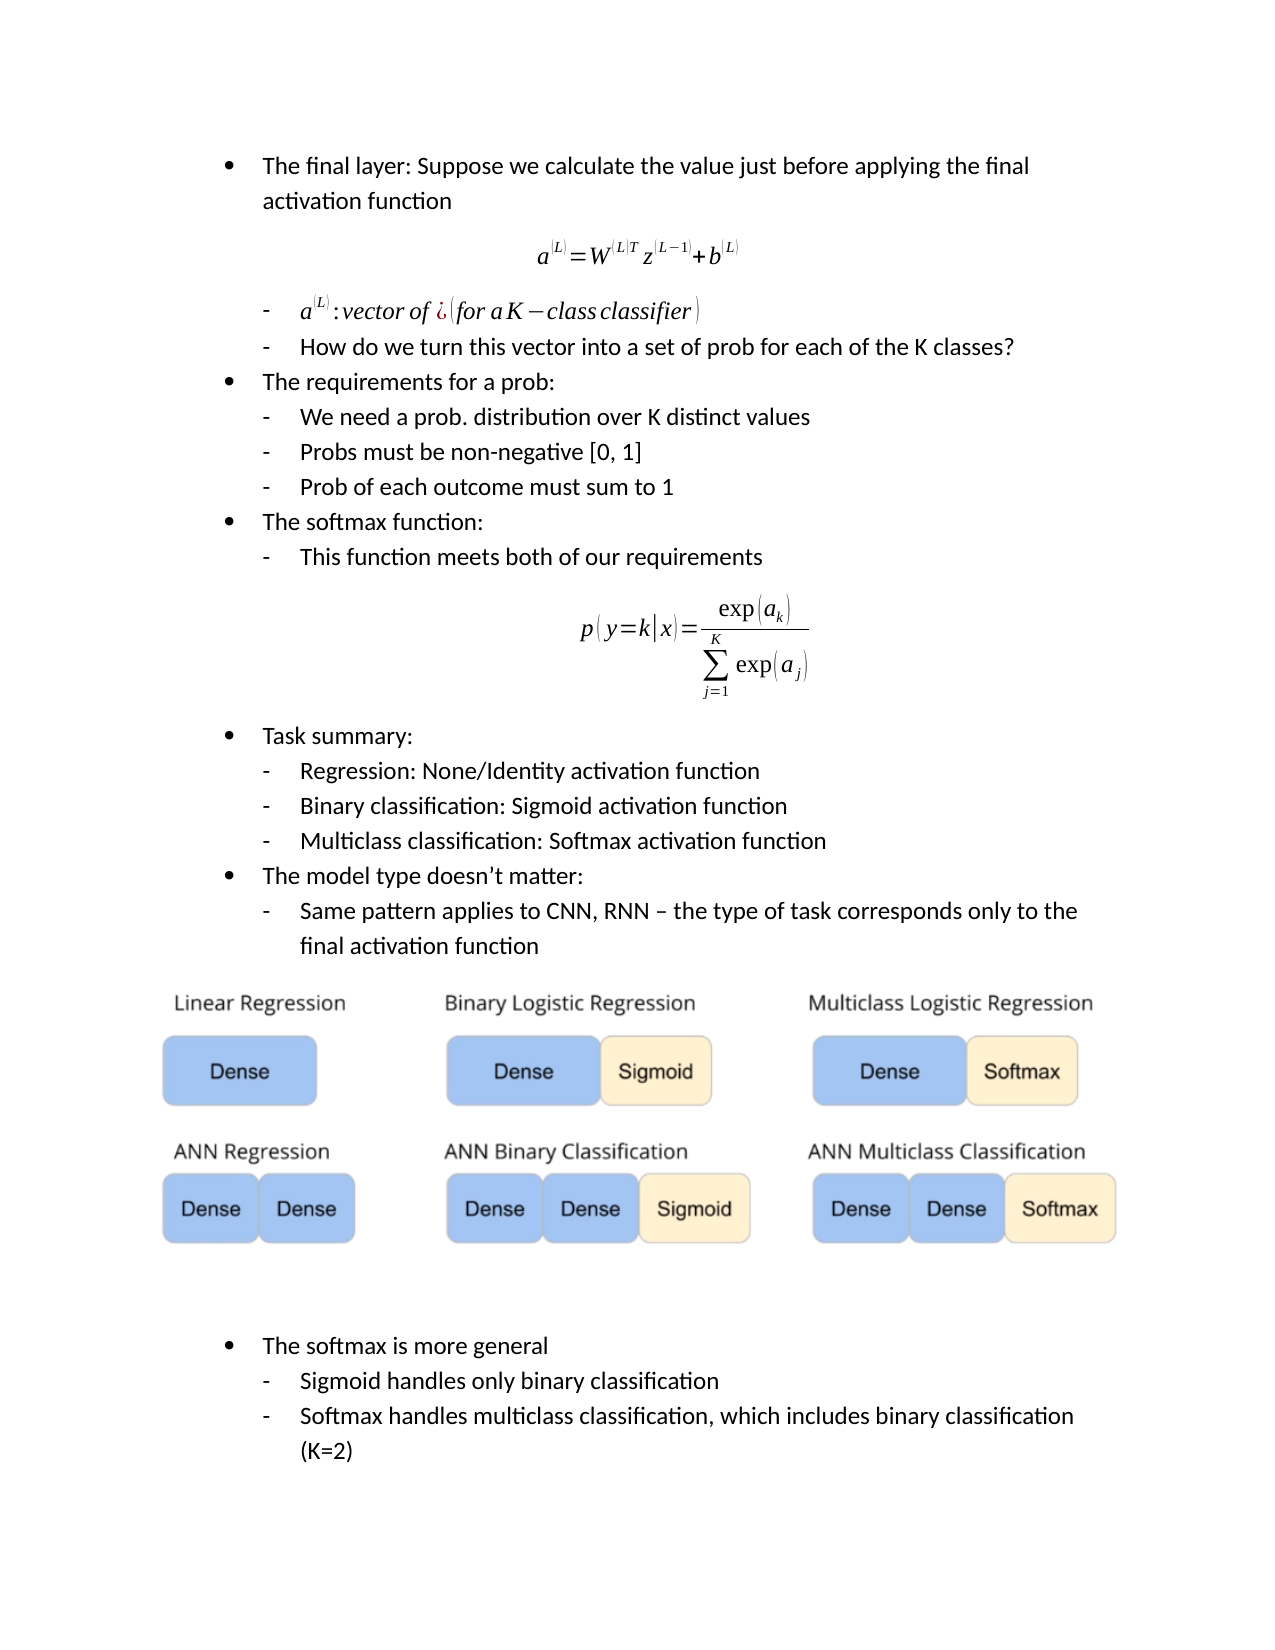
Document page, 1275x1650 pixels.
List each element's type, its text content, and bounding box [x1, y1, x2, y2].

list The softmax is more general [225, 1330, 1125, 1361]
list Task summary: [225, 720, 1125, 751]
list The softmax function: [225, 506, 1125, 537]
list The model type doesn’t matter: [225, 860, 1125, 891]
list Regression: None/Identity activation function [262, 755, 1125, 786]
list Multiclass classification: Softmax activation function [262, 825, 1125, 856]
list This function meets both of our requirements [262, 541, 1125, 572]
list Sigmoid handles only binary classification [262, 1365, 1125, 1396]
list Probs must be non-negative [0, 1] [262, 436, 1125, 467]
list The final layer: Suppose we calculate the value just before applying the final activation function [225, 150, 1125, 216]
list We need a prob. distribution over K distinct values [262, 401, 1125, 432]
list Prob of each outcome must sum to 1 [262, 471, 1125, 502]
list Same pattern applies to CNN, RNN – the type of task corresponds only to the final activation function [262, 895, 1125, 961]
list The requirements for a prob: [225, 366, 1125, 397]
picture [150, 982, 1125, 1257]
list Binary classification: Sigmoid activation function [262, 790, 1125, 821]
list How do we turn this vector into a set of prob for each of the K classes? [262, 331, 1125, 362]
list Softmax handles multiclass classification, which includes binary classification (K=2) [262, 1400, 1125, 1466]
